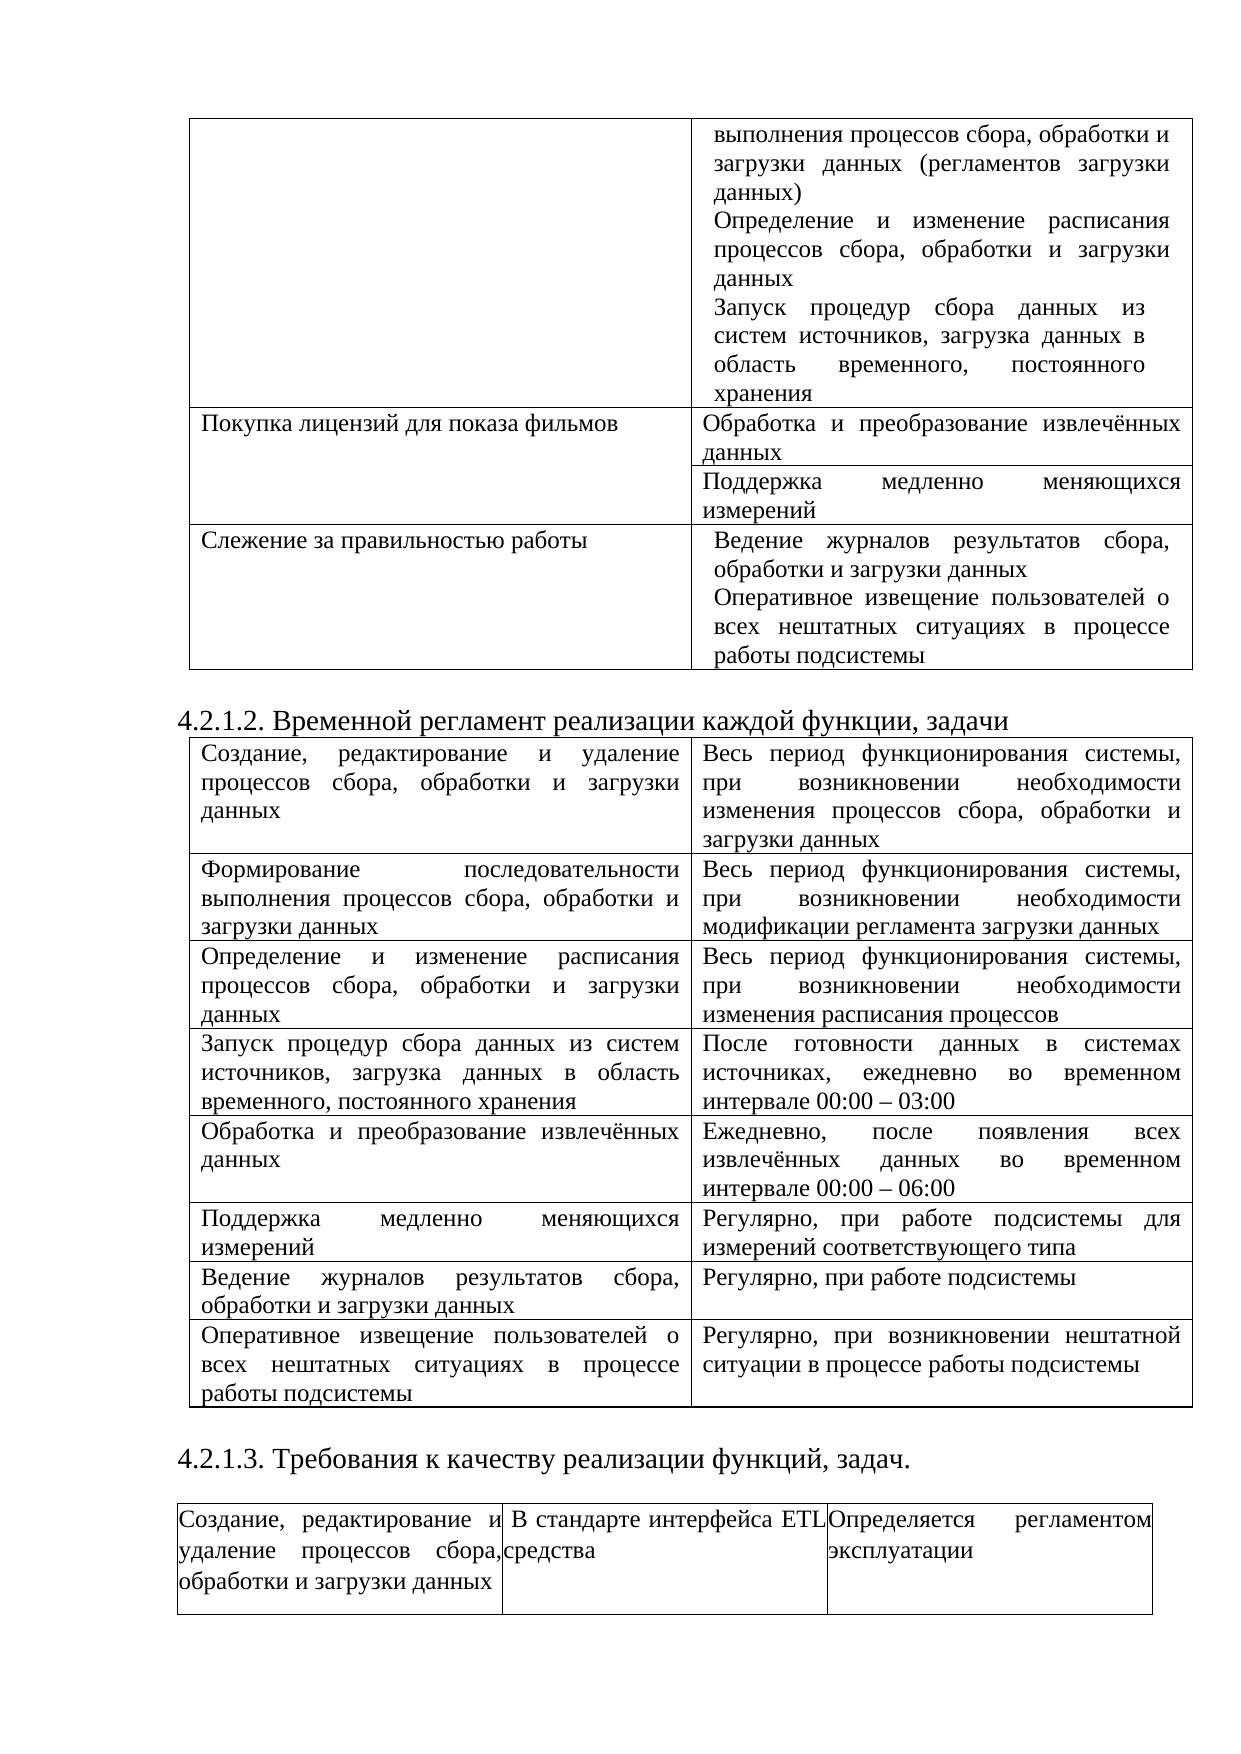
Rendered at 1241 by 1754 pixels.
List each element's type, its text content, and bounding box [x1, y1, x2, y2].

table_cell Весь период функционирования системы, при возникновении необходимости модификации регламента загрузки данных [692, 854, 1192, 940]
table_cell Регулярно, при работе подсистемы [692, 1262, 1192, 1319]
table_cell Формирование последовательности выполнения процессов сбора, обработки и загрузки данных [190, 854, 691, 940]
table_cell После готовности данных в системах источниках, ежедневно во временном интервале 00:00 – 03:00 [692, 1029, 1192, 1115]
text 4.2.1.2. Временной регламент реализации каждой функции, задачи [177, 703, 1152, 737]
table_cell Ведение журналов результатов сбора, обработки и загрузки данных [190, 1262, 691, 1319]
table_cell Весь период функционирования системы, при возникновении необходимости изменения расписания процессов [692, 941, 1192, 1027]
table_cell Обработка и преобразование извлечённых данных [692, 408, 1192, 465]
table_cell Оперативное извещение пользователей о всех нештатных ситуациях в процессе работы подсистемы [190, 1320, 691, 1406]
table_header Весь период функционирования системы, при возникновении необходимости изменения процессов сбора, обработки и загрузки данных [692, 738, 1192, 853]
table_cell Регулярно, при работе подсистемы для измерений соответствующего типа [692, 1203, 1192, 1261]
table_cell Поддержка медленно меняющихся измерений [692, 466, 1192, 524]
table_cell Обработка и преобразование извлечённых данных [190, 1116, 691, 1202]
table_cell Покупка лицензий для показа фильмов [190, 408, 691, 524]
table_cell Ежедневно, после появления всех извлечённых данных во временном интервале 00:00 – 06:00 [692, 1116, 1192, 1202]
table_cell [692, 119, 1192, 407]
table_cell Определение и изменение расписания процессов сбора, обработки и загрузки данных [190, 941, 691, 1027]
table_header Создание, редактирование и удаление процессов сбора, обработки и загрузки данных [190, 738, 691, 853]
table_cell [692, 525, 1192, 669]
table_cell Поддержка медленно меняющихся измерений [190, 1203, 691, 1261]
table_header Создание, редактирование и удаление процессов сбора, обработки и загрузки данных [178, 1504, 502, 1614]
table_cell Регулярно, при возникновении нештатной ситуации в процессе работы подсистемы [692, 1320, 1192, 1406]
table_cell Слежение за правильностью работы [190, 525, 691, 669]
table_header Определяется регламентом эксплуатации [828, 1504, 1152, 1614]
text 4.2.1.3. Требования к качеству реализации функций, задач. [177, 1441, 1152, 1474]
table_cell Запуск процедур сбора данных из систем источников, загрузка данных в область временного, постоянного хранения [190, 1029, 691, 1115]
table_header В стандарте интерфейса ETL средства [503, 1504, 827, 1614]
